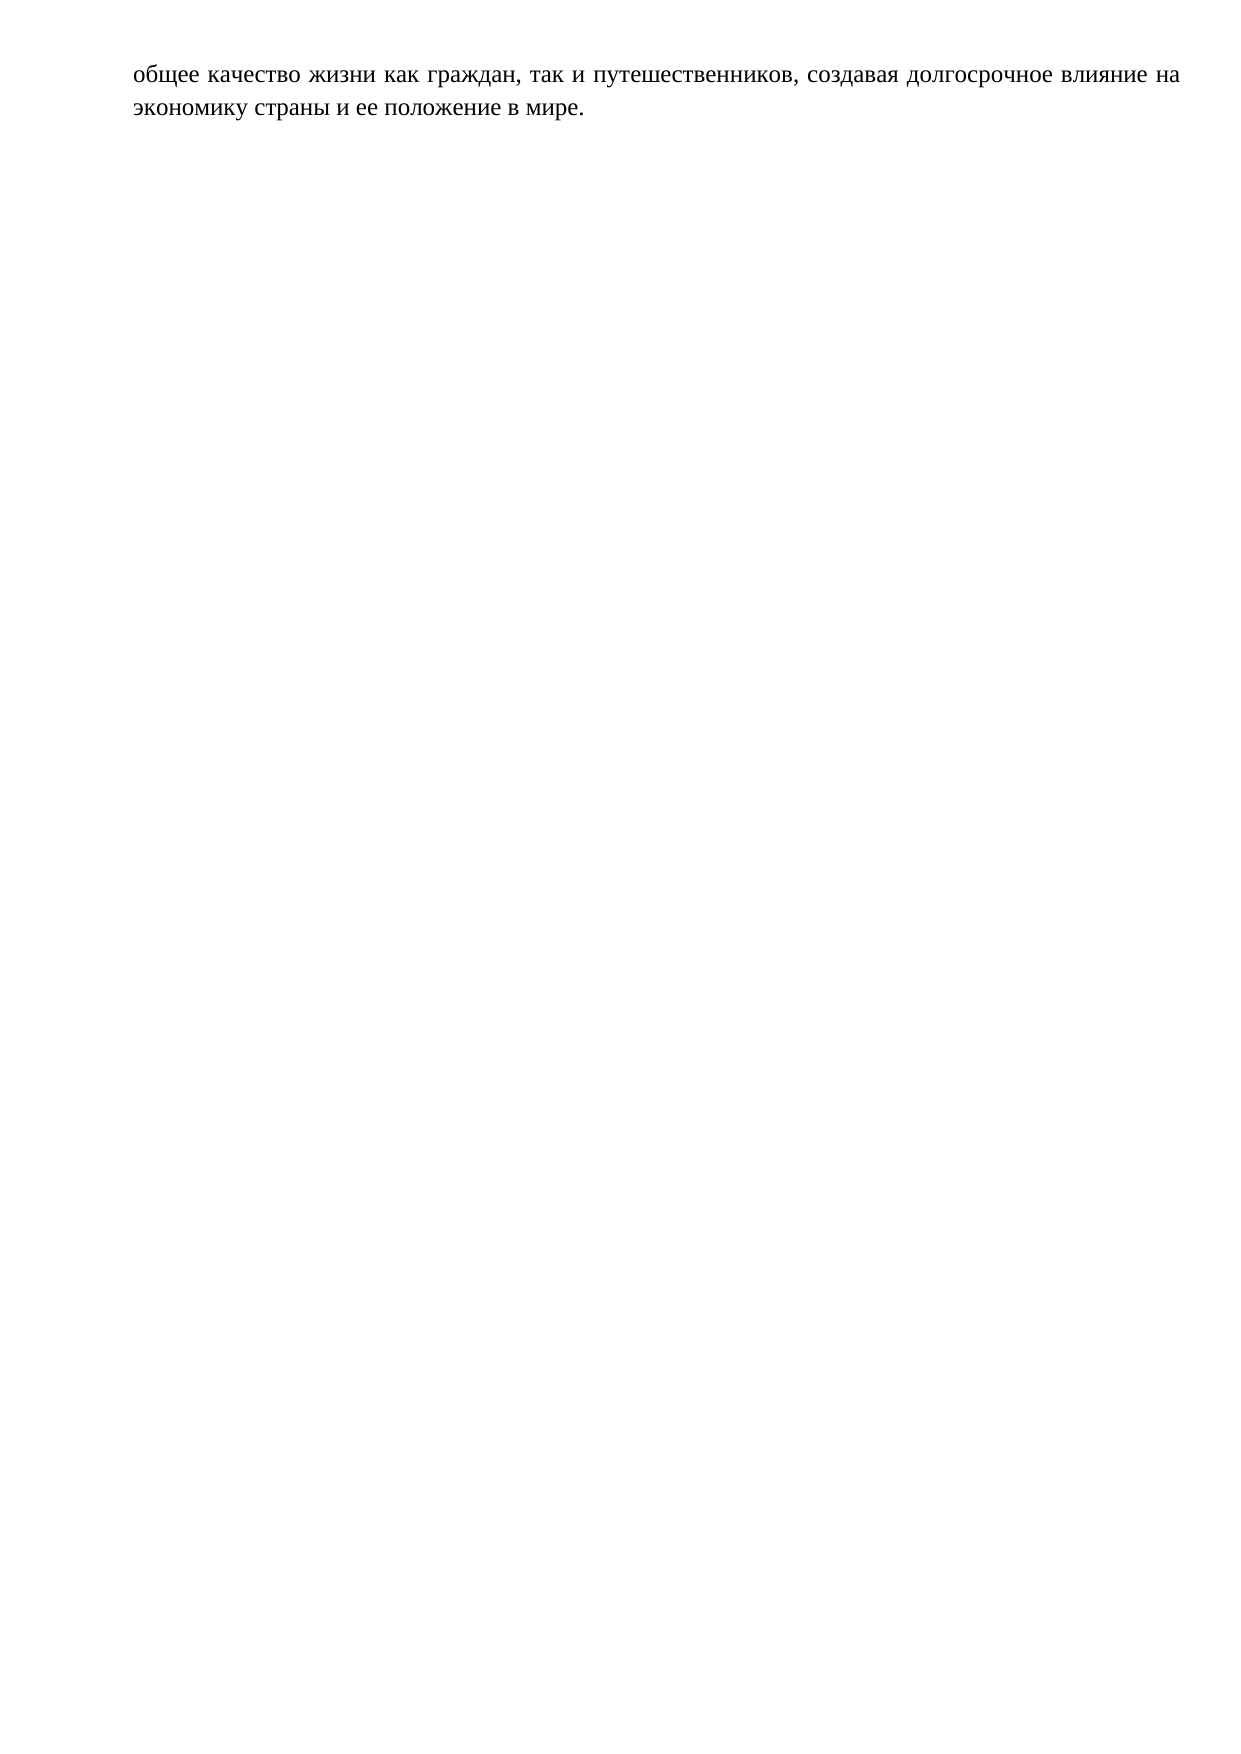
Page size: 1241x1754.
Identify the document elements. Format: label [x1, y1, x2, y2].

text [133, 59, 1181, 121]
